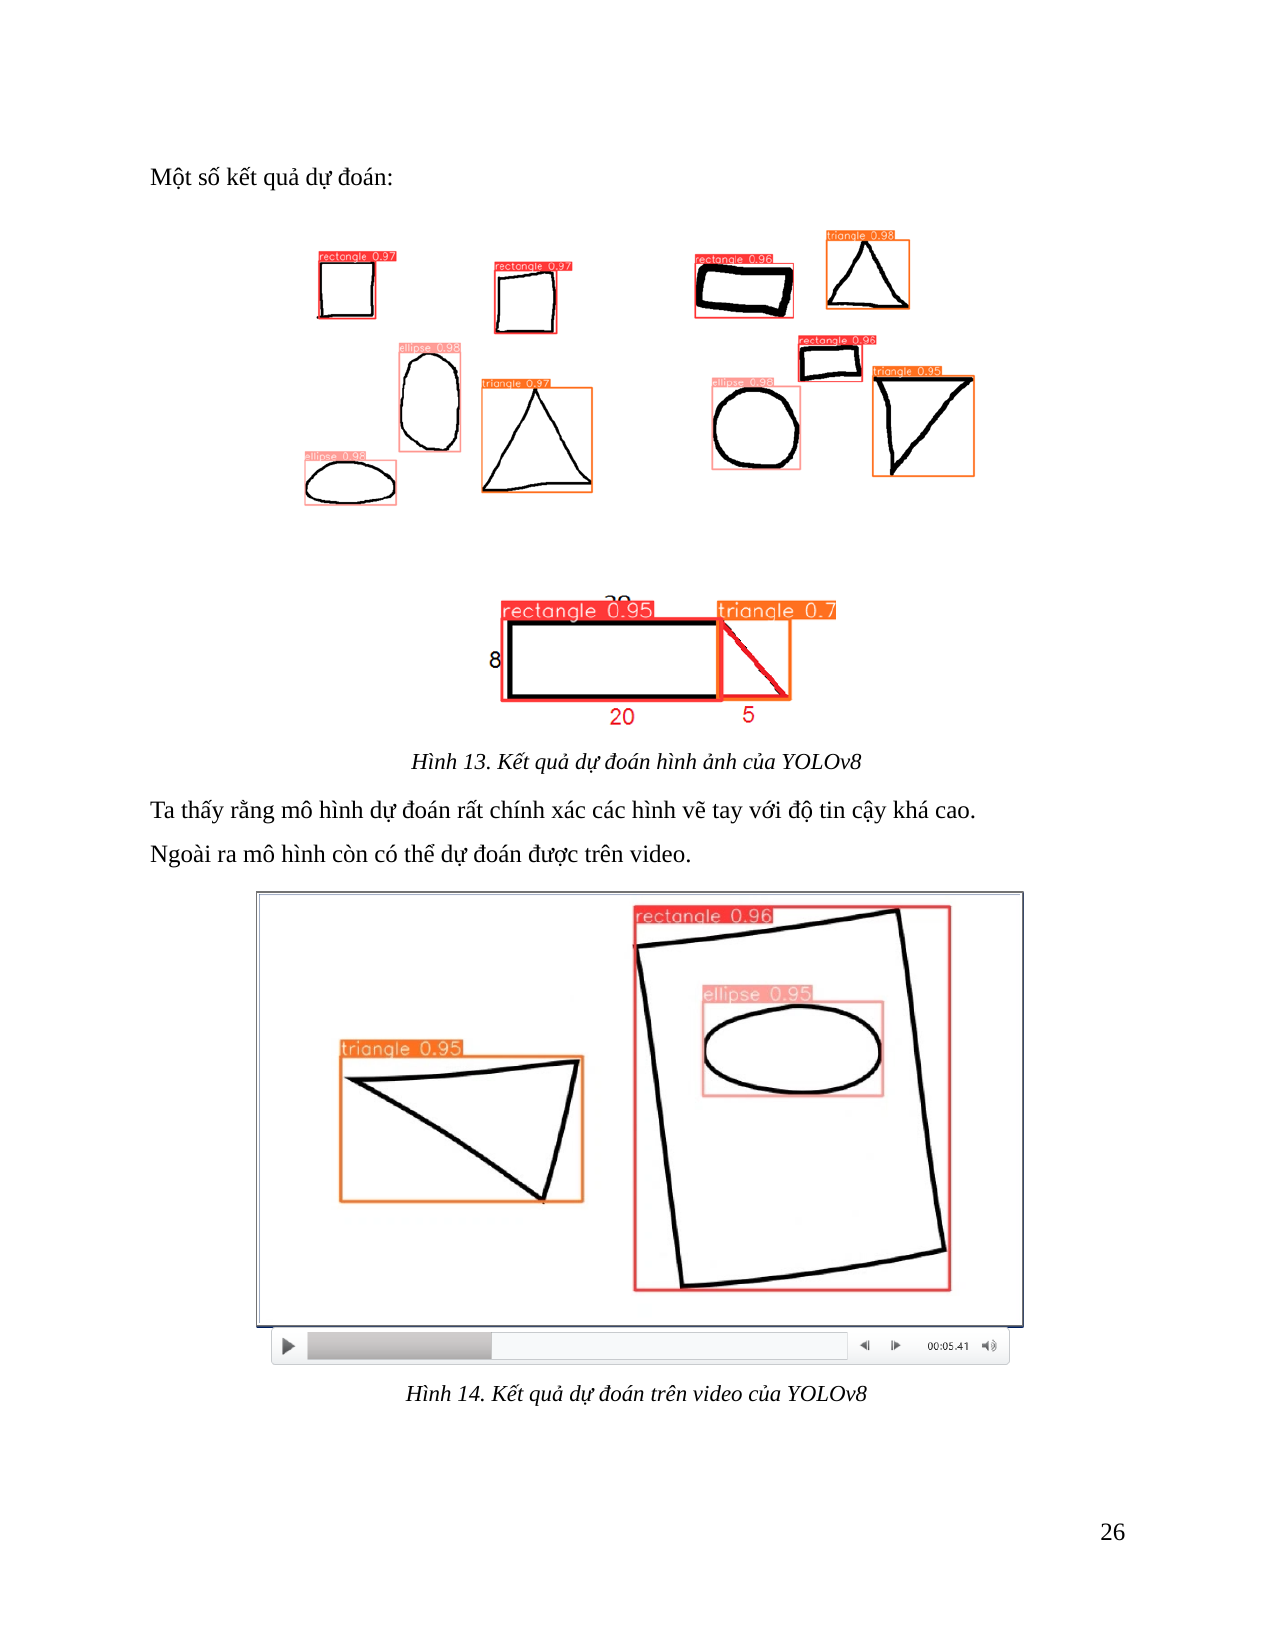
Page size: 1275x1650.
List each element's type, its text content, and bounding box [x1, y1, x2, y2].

text Hình 14. Kết quả dự đoán trên video của YOLOv8 [150, 1380, 1125, 1407]
text Ta thấy rằng mô hình dự đoán rất chính xác các hình vẽ tay với độ tin cậy khá cao. [150, 796, 1125, 824]
text Ngoài ra mô hình còn có thể dự đoán được trên video. [150, 839, 1125, 868]
picture [245, 882, 1030, 1366]
text Hình 13. Kết quả dự đoán hình ảnh của YOLOv8 [150, 748, 1125, 775]
text Một số kết quả dự đoán: [150, 162, 1125, 191]
picture [286, 206, 989, 734]
